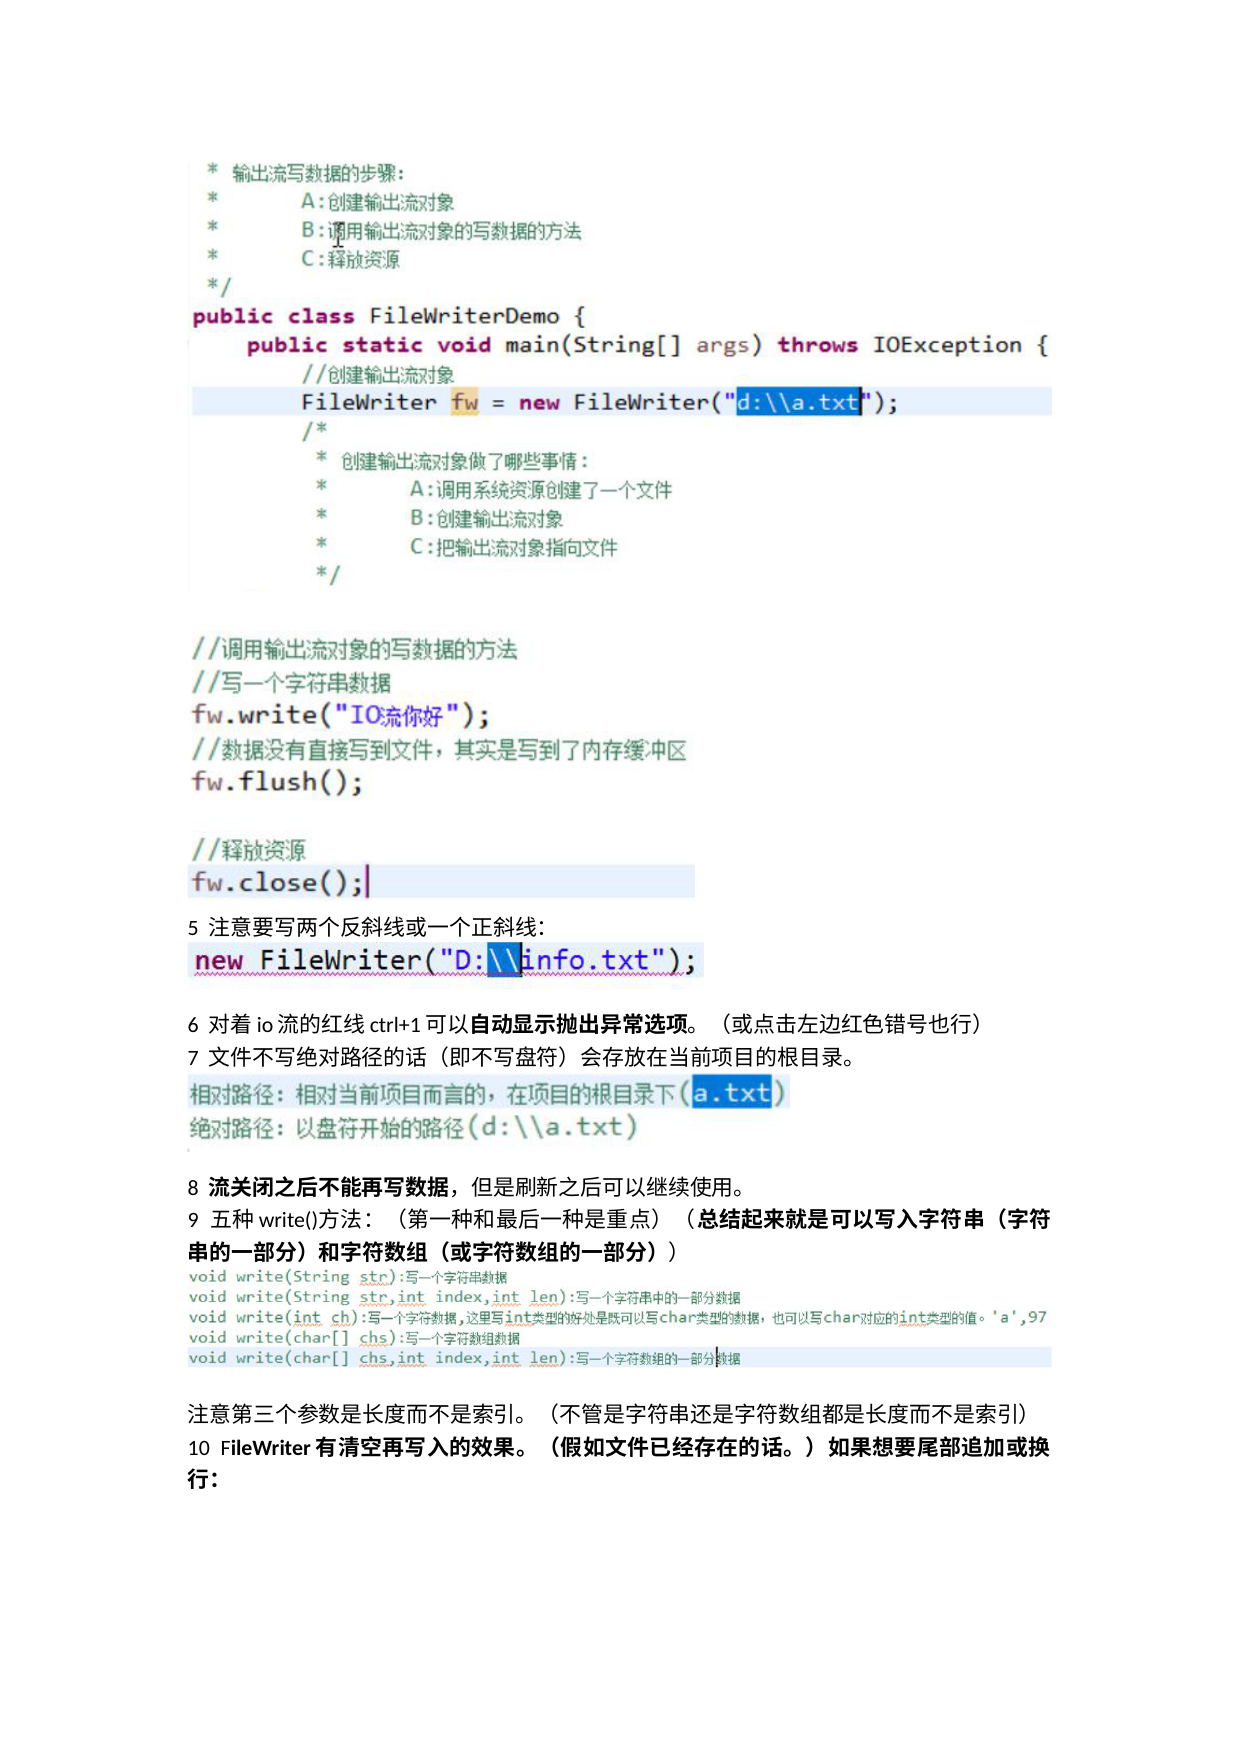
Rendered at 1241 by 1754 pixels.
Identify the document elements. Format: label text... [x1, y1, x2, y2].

text 注意第三个参数是长度而不是索引。（不管是字符串还是字符数组都是长度而不是索引） [187, 1397, 1053, 1429]
picture [187, 1267, 1052, 1368]
text 10 FileWriter有清空再写入的效果。（假如文件已经存在的话。）如果想要尾部追加或换行： [187, 1429, 1053, 1494]
picture [187, 942, 704, 989]
text 5 注意要写两个反斜线或一个正斜线： [187, 909, 1053, 942]
text 7 文件不写绝对路径的话（即不写盘符）会存放在当前项目的根目录。 [187, 1039, 1053, 1072]
picture [187, 617, 695, 906]
text 9 五种write()方法：（第一种和最后一种是重点）（总结起来就是可以写入字符串（字符串的一部分）和字符数组（或字符数组的一部分）） [187, 1202, 1053, 1267]
text 8 流关闭之后不能再写数据，但是刷新之后可以继续使用。 [187, 1169, 1053, 1202]
picture [187, 162, 1052, 592]
text 6 对着io流的红线ctrl+1可以自动显示抛出异常选项。（或点击左边红色错号也行） [187, 1007, 1053, 1039]
picture [187, 1072, 790, 1152]
